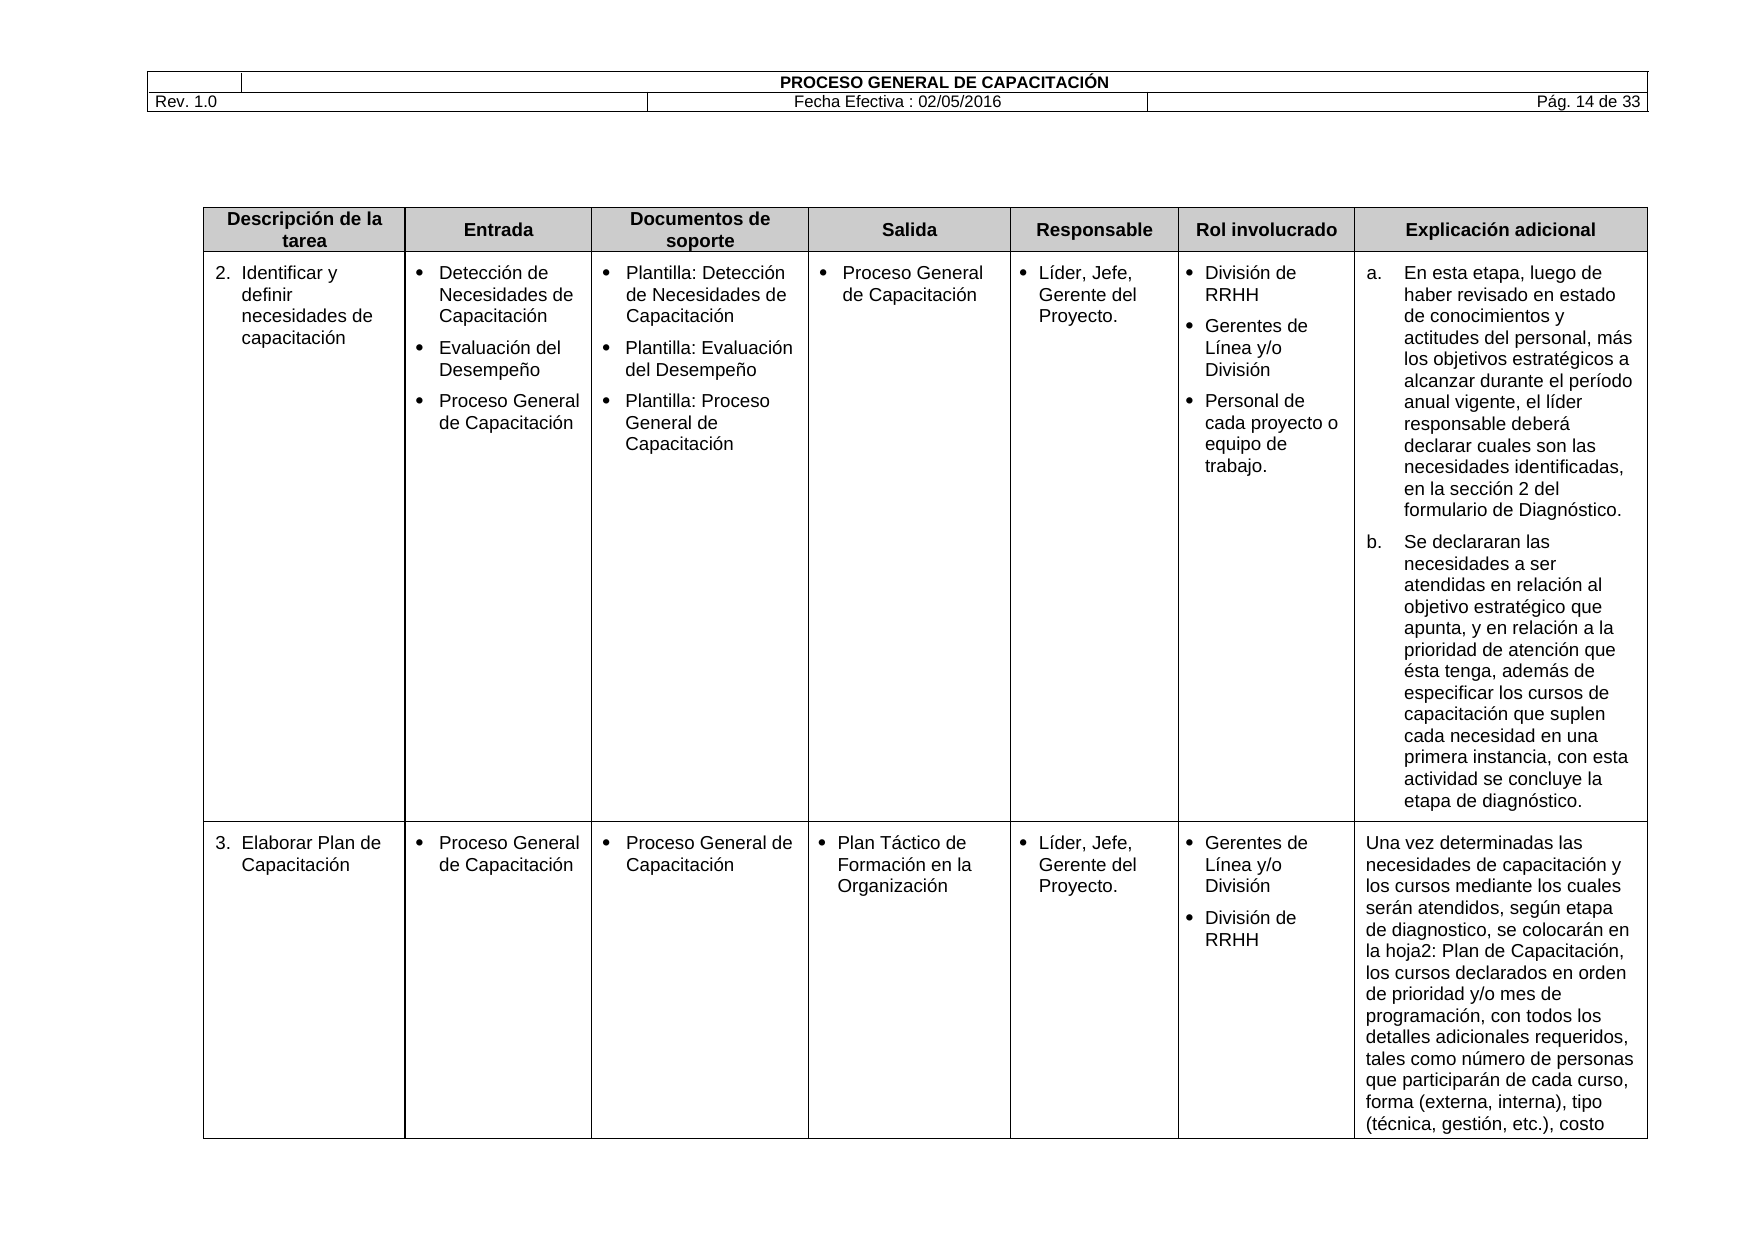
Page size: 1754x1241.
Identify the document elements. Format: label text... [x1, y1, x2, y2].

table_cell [1355, 822, 1647, 1138]
table_header Descripción de la tarea [204, 208, 404, 251]
table_cell Detección de Necesidades de Capacitación Evaluación del Desempeño Proceso General de Capacitación [406, 252, 591, 821]
table_cell Proceso General de Capacitación [592, 822, 808, 1138]
table_cell Proceso General de Capacitación [809, 252, 1010, 821]
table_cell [809, 822, 1010, 1138]
table_header Entrada [406, 208, 591, 251]
table_header Responsable [1011, 208, 1178, 251]
table_header Rol involucrado [1179, 208, 1354, 251]
table_cell Identificar y definir necesidades de capacitación [204, 252, 404, 821]
table_cell Proceso General de Capacitación [406, 822, 591, 1138]
table_header Explicación adicional [1355, 208, 1647, 251]
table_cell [1179, 822, 1354, 1138]
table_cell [592, 252, 808, 821]
table_cell En esta etapa, luego de haber revisado en estado de conocimientos y actitudes del personal, más los objetivos estratégicos a alcanzar durante el período anual vigente, el líder responsable deberá declarar cuales son las necesidades identificadas, en la sección 2 del formulario de Diagnóstico. Se declararan las necesidades a ser atendidas en relación al objetivo estratégico que apunta, y en relación a la prioridad de atención que ésta tenga, además de especificar los cursos de capacitación que suplen cada necesidad en una primera instancia, con esta actividad se concluye la etapa de diagnóstico. [1355, 252, 1647, 821]
table_cell División de RRHH Gerentes de Línea y/o División Personal de cada proyecto o equipo de trabajo. [1179, 252, 1354, 821]
table_header Documentos de soporte [592, 208, 808, 251]
table_header Salida [809, 208, 1010, 251]
table_cell Líder, Jefe, Gerente del Proyecto. [1011, 252, 1178, 821]
table_cell Líder, Jefe, Gerente del Proyecto. [1011, 822, 1178, 1138]
table_cell Elaborar Plan de Capacitación [204, 822, 404, 1138]
